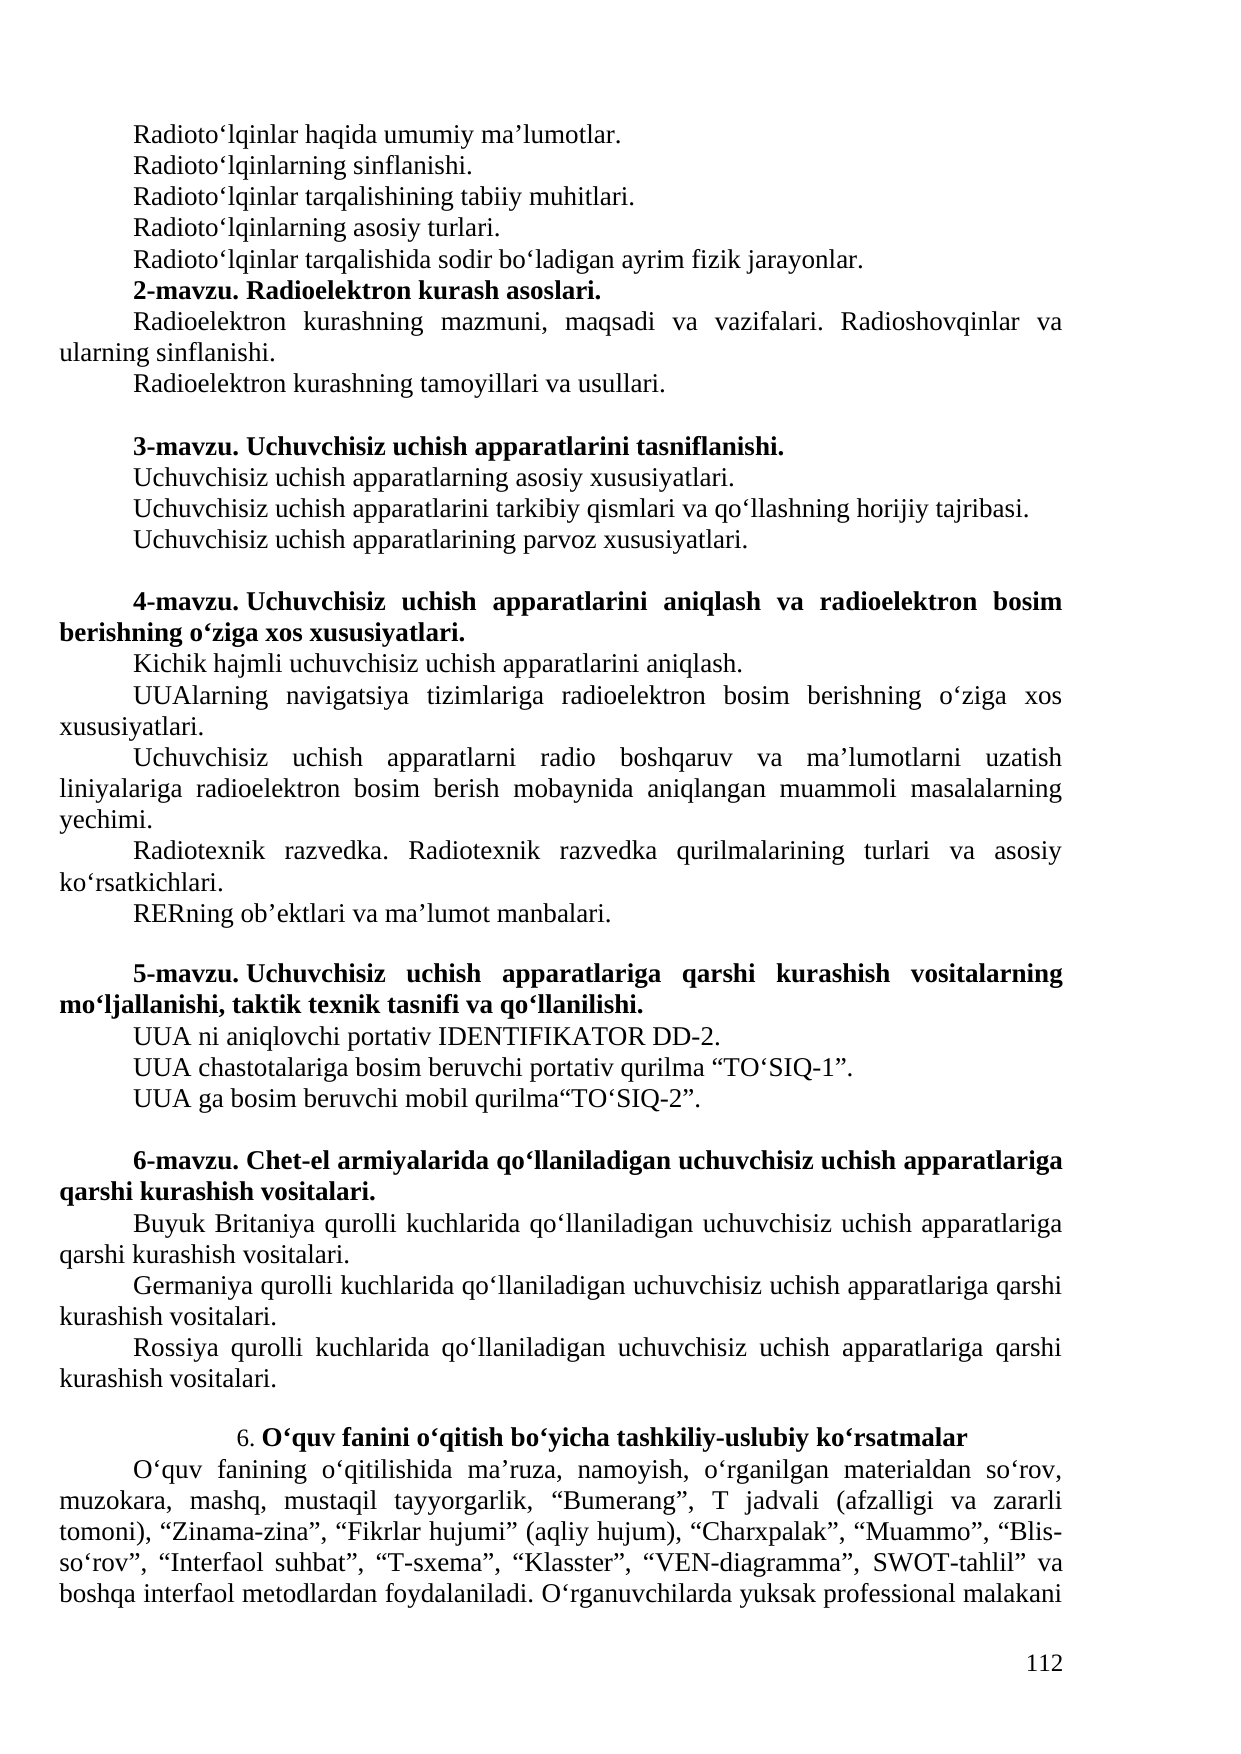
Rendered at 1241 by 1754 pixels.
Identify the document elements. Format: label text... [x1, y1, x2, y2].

text Radiotexnik razvedka. Radiotexnik razvedka qurilmalarining turlari va asosiy ko‘rsatkichlari. [59, 834, 1063, 897]
list O‘quv fanini o‘qitish bo‘yicha tashkiliy-uslubiy ko‘rsatmalar [236, 1423, 1063, 1453]
text 2-mavzu. Radioelektron kurash asoslari. [59, 274, 1063, 305]
text Radioelektron kurashning tamoyillari va usullari. [59, 367, 1063, 398]
text Radioto‘lqinlarning sinflanishi. [59, 149, 1063, 180]
text Uchuvchisiz uchish apparatlarini tarkibiy qismlari va qoʻllashning horijiy tajribasi. [59, 492, 1063, 523]
text Radioelektron kurashning mazmuni, maqsadi va vazifalari. Radioshovqinlar va ularning sinflanishi. [59, 305, 1063, 367]
text 4-mavzu. Uchuvchisiz uchish apparatlarini aniqlash va radioelektron bosim berishning o‘ziga xos xususiyatlari. [59, 585, 1063, 648]
text Uchuvchisiz uchish apparatlarning asosiy xususiyatlari. [59, 461, 1063, 492]
text UUA ga bosim beruvchi mobil qurilma“TO‘SIQ-2”. [59, 1082, 1063, 1113]
text UUA ni aniqlovchi portativ IDENTIFIKATOR DD-2. [59, 1020, 1063, 1051]
text Uchuvchisiz uchish apparatlarining parvoz xususiyatlari. [59, 523, 1063, 554]
text UUA chastotalariga bosim beruvchi portativ qurilma “TO‘SIQ-1”. [59, 1051, 1063, 1082]
text Germaniya qurolli kuchlarida qo‘llaniladigan uchuvchisiz uchish apparatlariga qarshi kurashish vositalari. [59, 1269, 1063, 1331]
text Radioto‘lqinlar tarqalishining tabiiy muhitlari. [59, 180, 1063, 212]
text Radioto‘lqinlar haqida umumiy ma’lumotlar. [59, 118, 1063, 149]
text Rossiya qurolli kuchlarida qo‘llaniladigan uchuvchisiz uchish apparatlariga qarshi kurashish vositalari. [59, 1331, 1063, 1393]
text Uchuvchisiz uchish apparatlarni radio boshqaruv va ma’lumotlarni uzatish liniyalariga radioelektron bosim berish mobaynida aniqlangan muammoli masalalarning yechimi. [59, 741, 1063, 834]
text UUAlarning navigatsiya tizimlariga radioelektron bosim berishning o‘ziga xos xususiyatlari. [59, 679, 1063, 741]
text Radioto‘lqinlarning asosiy turlari. [59, 212, 1063, 243]
text Radioto‘lqinlar tarqalishida sodir bo‘ladigan ayrim fizik jarayonlar. [59, 243, 1063, 274]
text 5-mavzu. Uchuvchisiz uchish apparatlariga qarshi kurashish vositalarning mo‘ljallanishi, taktik texnik tasnifi va qo‘llanilishi. [59, 957, 1063, 1020]
text 3-mavzu. Uchuvchisiz uchish apparatlarini tasniflanishi. [59, 429, 1063, 461]
text 6-mavzu. Chet-el armiyalarida qo‘llaniladigan uchuvchisiz uchish apparatlariga qarshi kurashish vositalari. [59, 1144, 1063, 1207]
text RERning ob’ektlari va ma’lumot manbalari. [59, 897, 1063, 928]
text Buyuk Britaniya qurolli kuchlarida qo‘llaniladigan uchuvchisiz uchish apparatlariga qarshi kurashish vositalari. [59, 1207, 1063, 1269]
text Kichik hajmli uchuvchisiz uchish apparatlarini aniqlash. [59, 648, 1063, 679]
